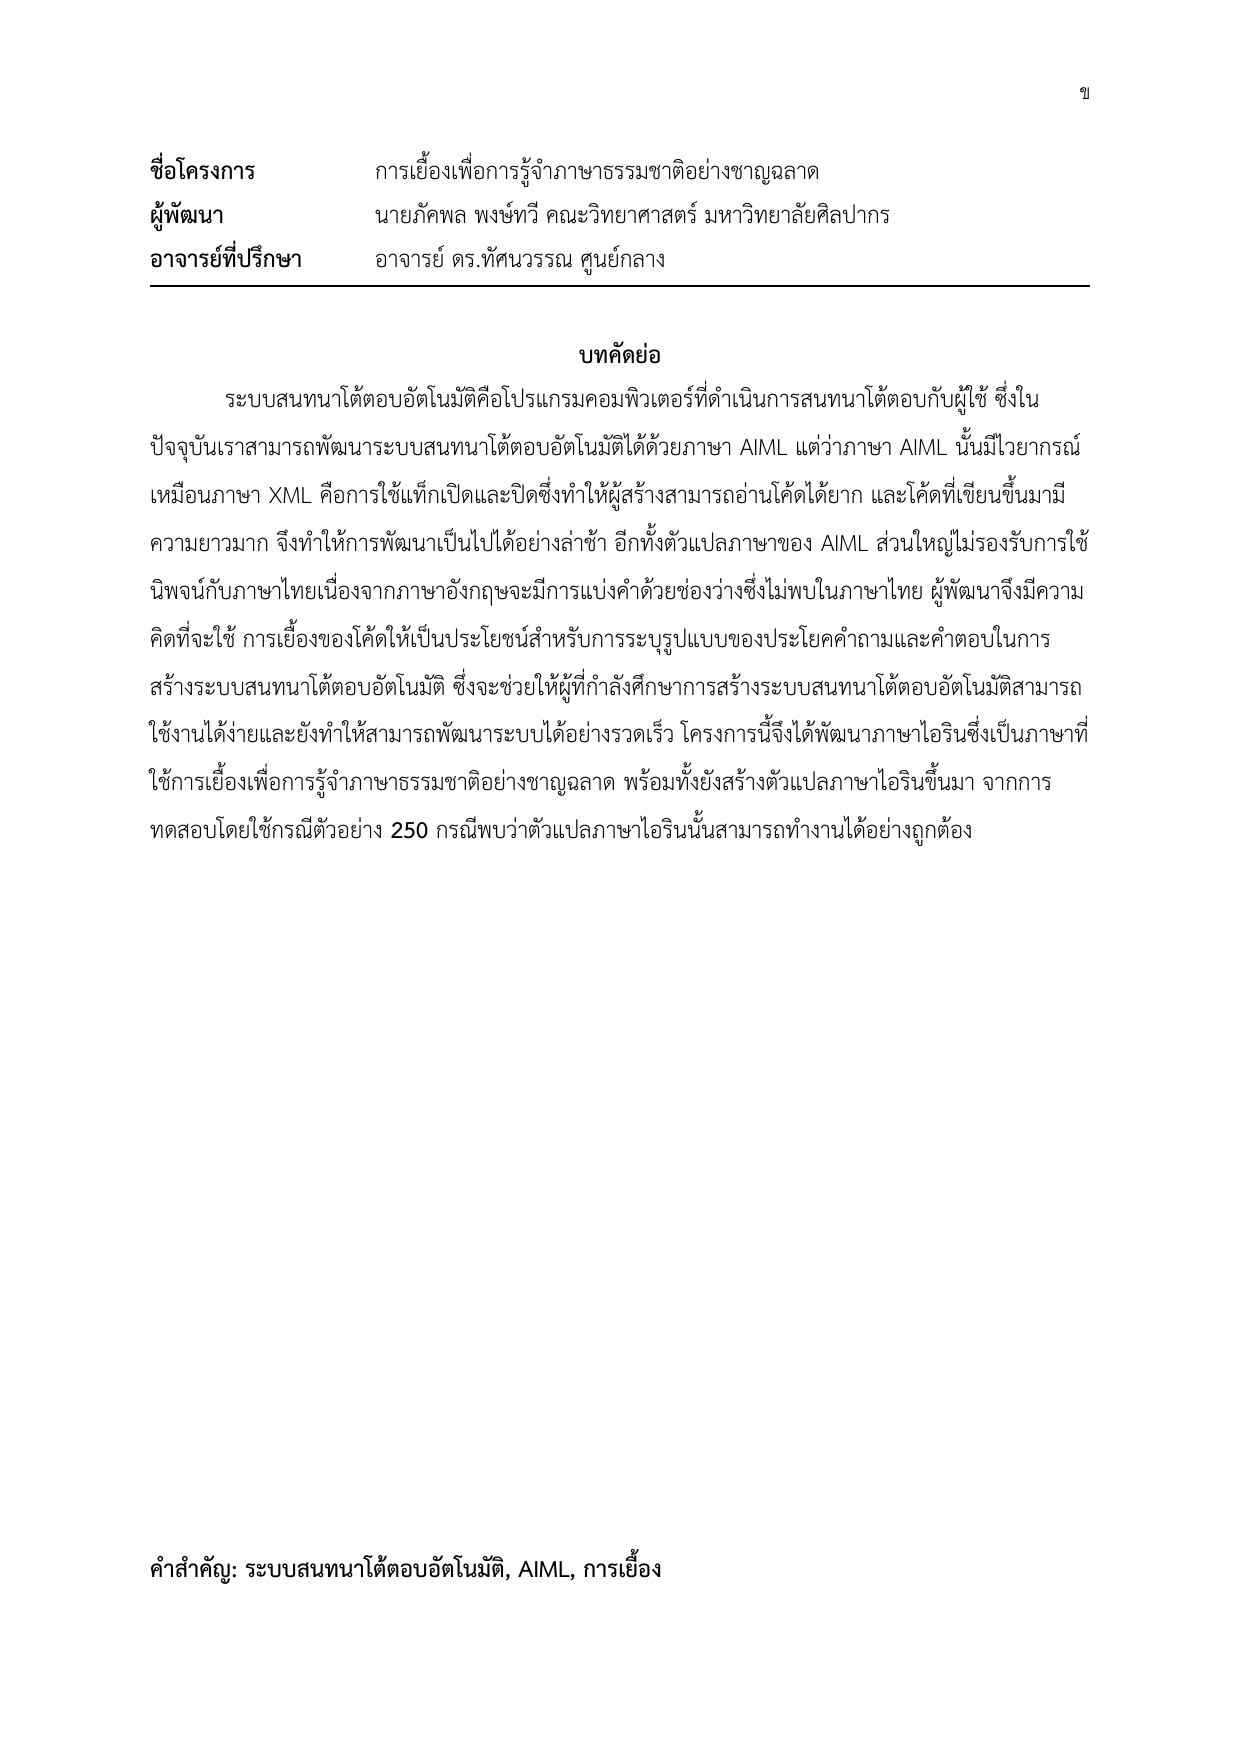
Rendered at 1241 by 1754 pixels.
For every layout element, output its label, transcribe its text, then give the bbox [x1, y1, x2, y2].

text คำสำคัญ: ระบบสนทนาโต้ตอบอัตโนมัติ, AIML, การเยื้อง [150, 1548, 1090, 1593]
text ระบบสนทนาโต้ตอบอัตโนมัติคือโปรแกรมคอมพิวเตอร์ที่ดำเนินการสนทนาโต้ตอบกับผู้ใช้ ซึ่งในปัจจุบันเราสามารถพัฒนาระบบสนทนาโต้ตอบอัตโนมัติได้ด้วยภาษา AIML แต่ว่าภาษา AIML นั้นมีไวยากรณ์เหมือนภาษา XML คือการใช้แท็กเปิดและปิดซึ่งทำให้ผู้สร้างสามารถอ่านโค้ดได้ยาก และโค้ดที่เขียนขึ้นมามีความยาวมาก จึงทำให้การพัฒนาเป็นไปได้อย่างล่าช้า อีกทั้งตัวแปลภาษาของ AIML ส่วนใหญ่ไม่รองรับการใช้นิพจน์กับภาษาไทยเนื่องจากภาษาอังกฤษจะมีการแบ่งคำด้วยช่องว่างซึ่งไม่พบในภาษาไทย ผู้พัฒนาจึงมีความคิดที่จะใช้ การเยื้องของโค้ดให้เป็นประโยชน์สำหรับการระบุรูปแบบของประโยคคำถามและคำตอบในการสร้างระบบสนทนาโต้ตอบอัตโนมัติ ซึ่งจะช่วยให้ผู้ที่กำลังศึกษาการสร้างระบบสนทนาโต้ตอบอัตโนมัติสามารถใช้งานได้ง่ายและยังทำให้สามารถพัฒนาระบบได้อย่างรวดเร็ว โครงการนี้จึงได้พัฒนาภาษาไอรินซึ่งเป็นภาษาที่ใช้การเยื้องเพื่อการรู้จำภาษาธรรมชาติอย่างชาญฉลาด พร้อมทั้งยังสร้างตัวแปลภาษาไอรินขึ้นมา จากการทดสอบโดยใช้กรณีตัวอย่าง 250 กรณีพบว่าตัวแปลภาษาไอรินนั้นสามารถทำงานได้อย่างถูกต้อง [150, 378, 1090, 854]
text บทคัดย่อ [150, 334, 1090, 378]
text อาจารย์ที่ปรึกษา อาจารย์ ดร.ทัศนวรรณ ศูนย์กลาง [150, 239, 1090, 285]
text ผู้พัฒนา นายภัคพล พงษ์ทวี คณะวิทยาศาสตร์ มหาวิทยาลัยศิลปากร [150, 194, 1090, 239]
text ชื่อโครงการ การเยื้องเพื่อการรู้จำภาษาธรรมชาติอย่างชาญฉลาด [150, 150, 1090, 194]
